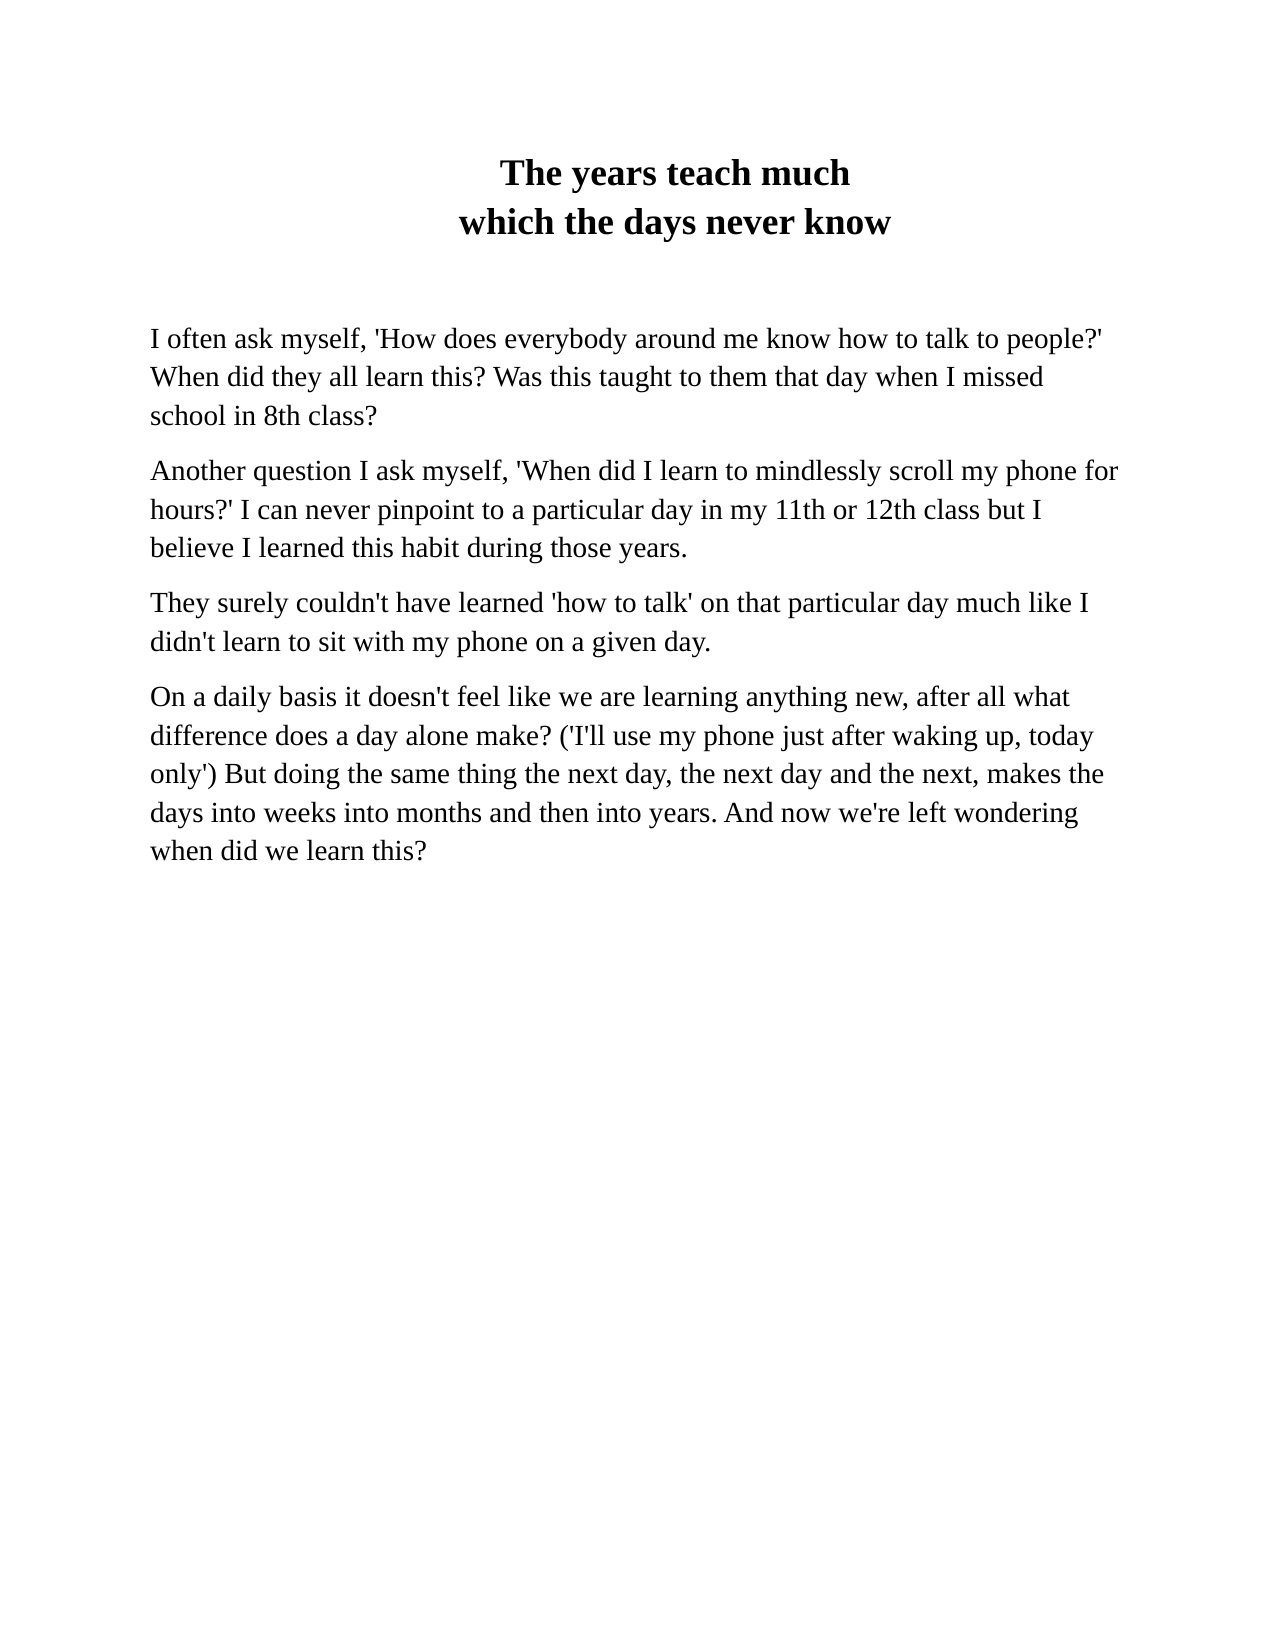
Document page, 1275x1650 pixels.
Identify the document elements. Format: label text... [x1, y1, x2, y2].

text They surely couldn't have learned 'how to talk' on that particular day much like I didn't learn to sit with my phone on a given day. [150, 586, 1125, 658]
list which the days never know [225, 199, 1125, 243]
list The years teach much [225, 150, 1125, 193]
text I often ask myself, 'How does everybody around me know how to talk to people?' When did they all learn this? Was this taught to them that day when I missed school in 8th class? [150, 321, 1125, 432]
text On a daily basis it doesn't feel like we are learning anything new, after all what difference does a day alone make? ('I'll use my phone just after waking up, today only') But doing the same thing the next day, the next day and the next, makes the days into weeks into months and then into years. And now we're left wondering when did we learn this? [150, 679, 1125, 867]
text Another question I ask myself, 'When did I learn to mindlessly scroll my phone for hours?' I can never pinpoint to a particular day in my 11th or 12th class but I believe I learned this habit during those years. [150, 453, 1125, 564]
